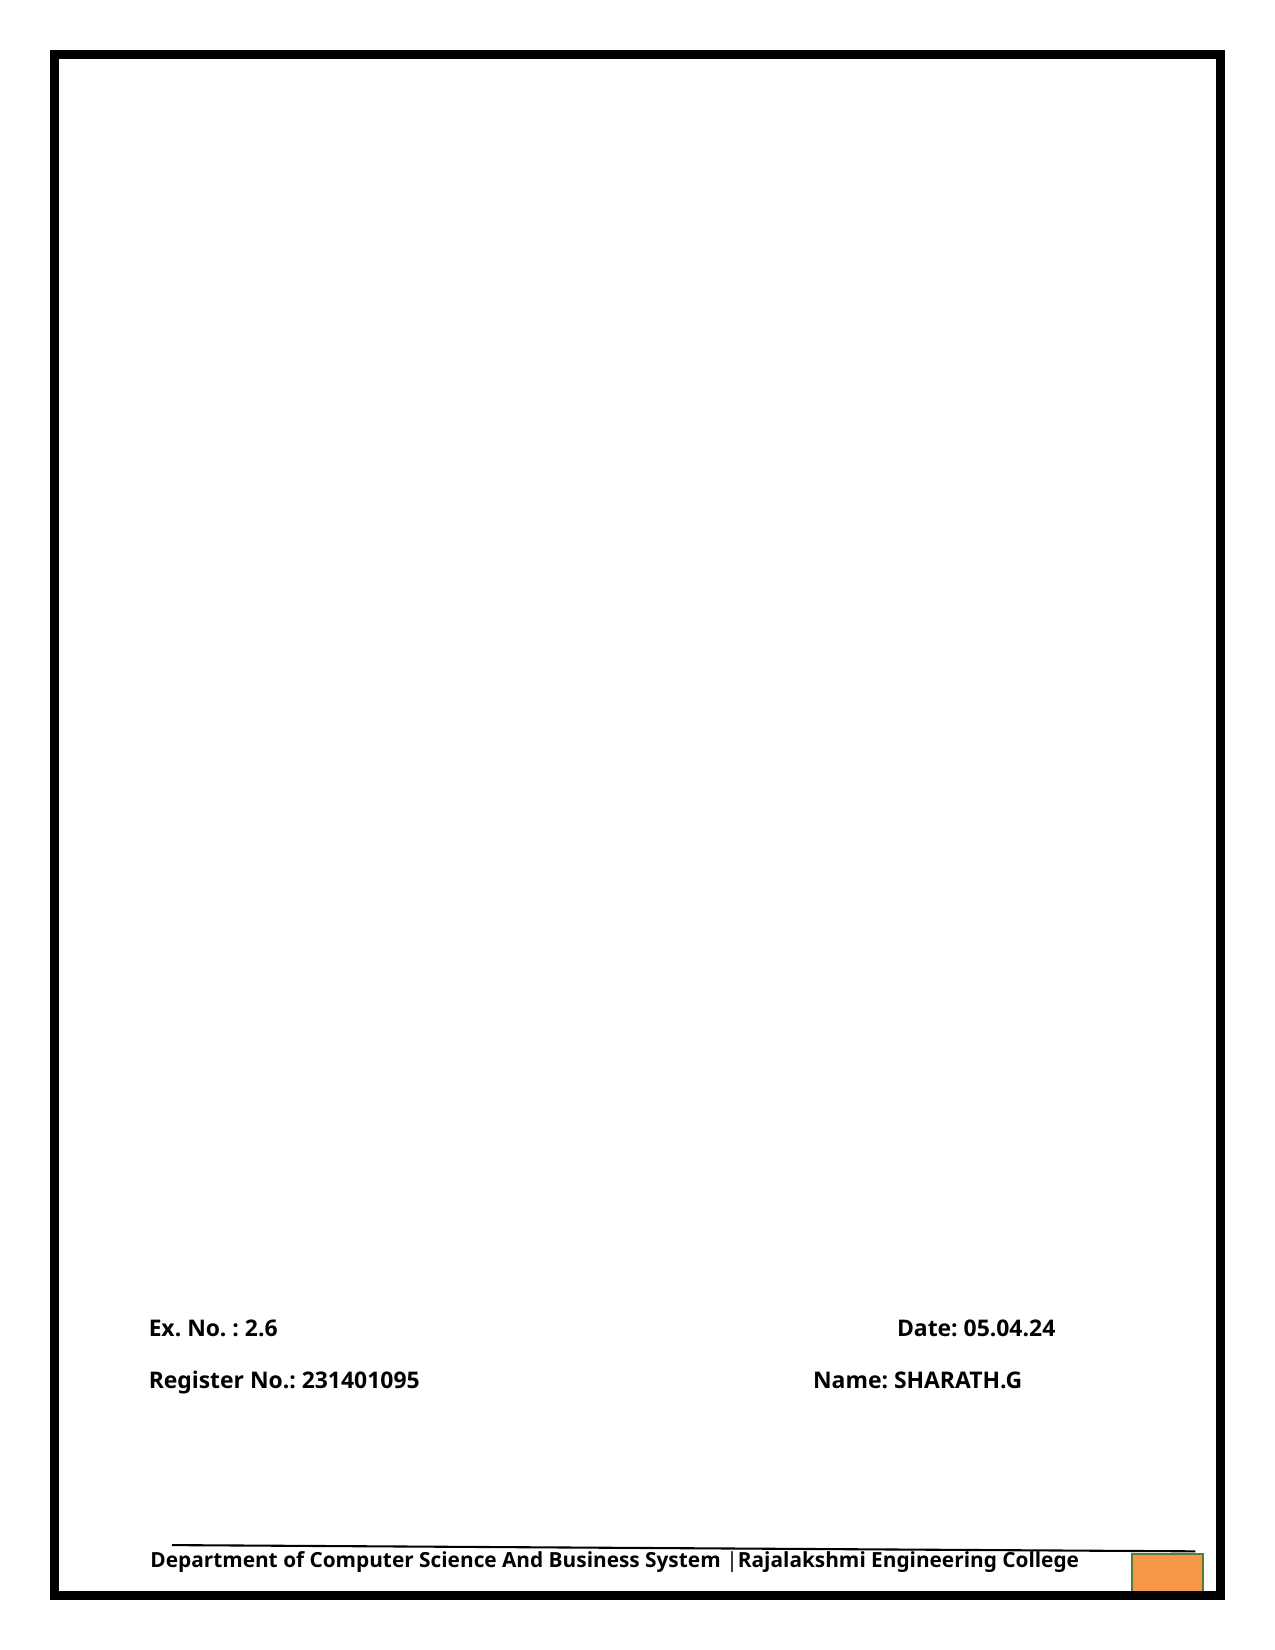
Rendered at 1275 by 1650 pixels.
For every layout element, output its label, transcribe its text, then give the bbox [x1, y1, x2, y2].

text Register No.: 231401095 Name: SHARATH.G [148, 1363, 1132, 1395]
text Ex. No. : 2.6 Date: 05.04.24 [148, 1312, 1132, 1343]
